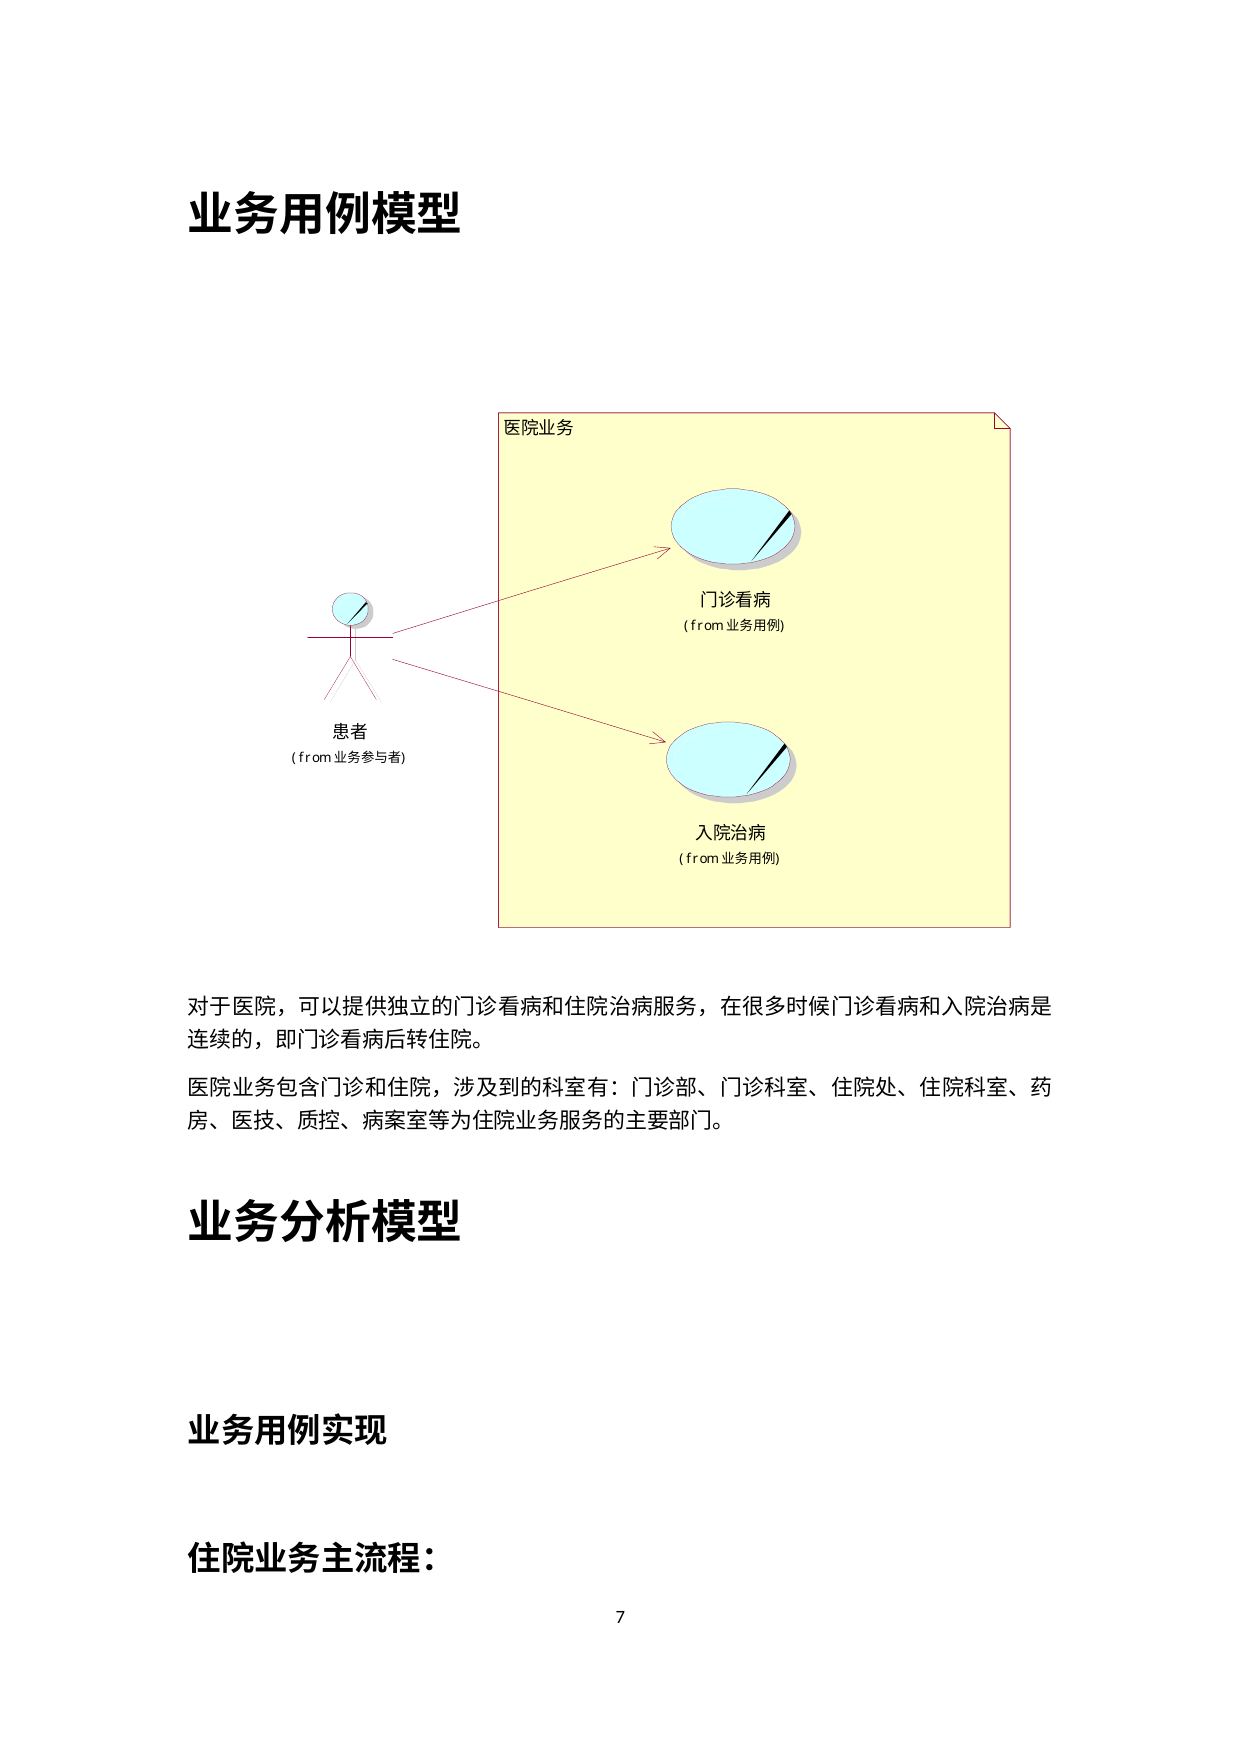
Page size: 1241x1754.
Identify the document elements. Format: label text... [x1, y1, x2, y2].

text 对于医院，可以提供独立的门诊看病和住院治病服务，在很多时候门诊看病和入院治病是连续的，即门诊看病后转住院。 [187, 989, 1053, 1054]
subtitle 业务用例实现 [187, 1396, 1053, 1461]
subtitle 业务用例模型 [187, 162, 1053, 259]
text 医院业务包含门诊和住院，涉及到的科室有：门诊部、门诊科室、住院处、住院科室、药房、医技、质控、病案室等为住院业务服务的主要部门。 [187, 1070, 1053, 1135]
subtitle 业务分析模型 [187, 1170, 1053, 1268]
subtitle 住院业务主流程： [187, 1523, 1053, 1588]
